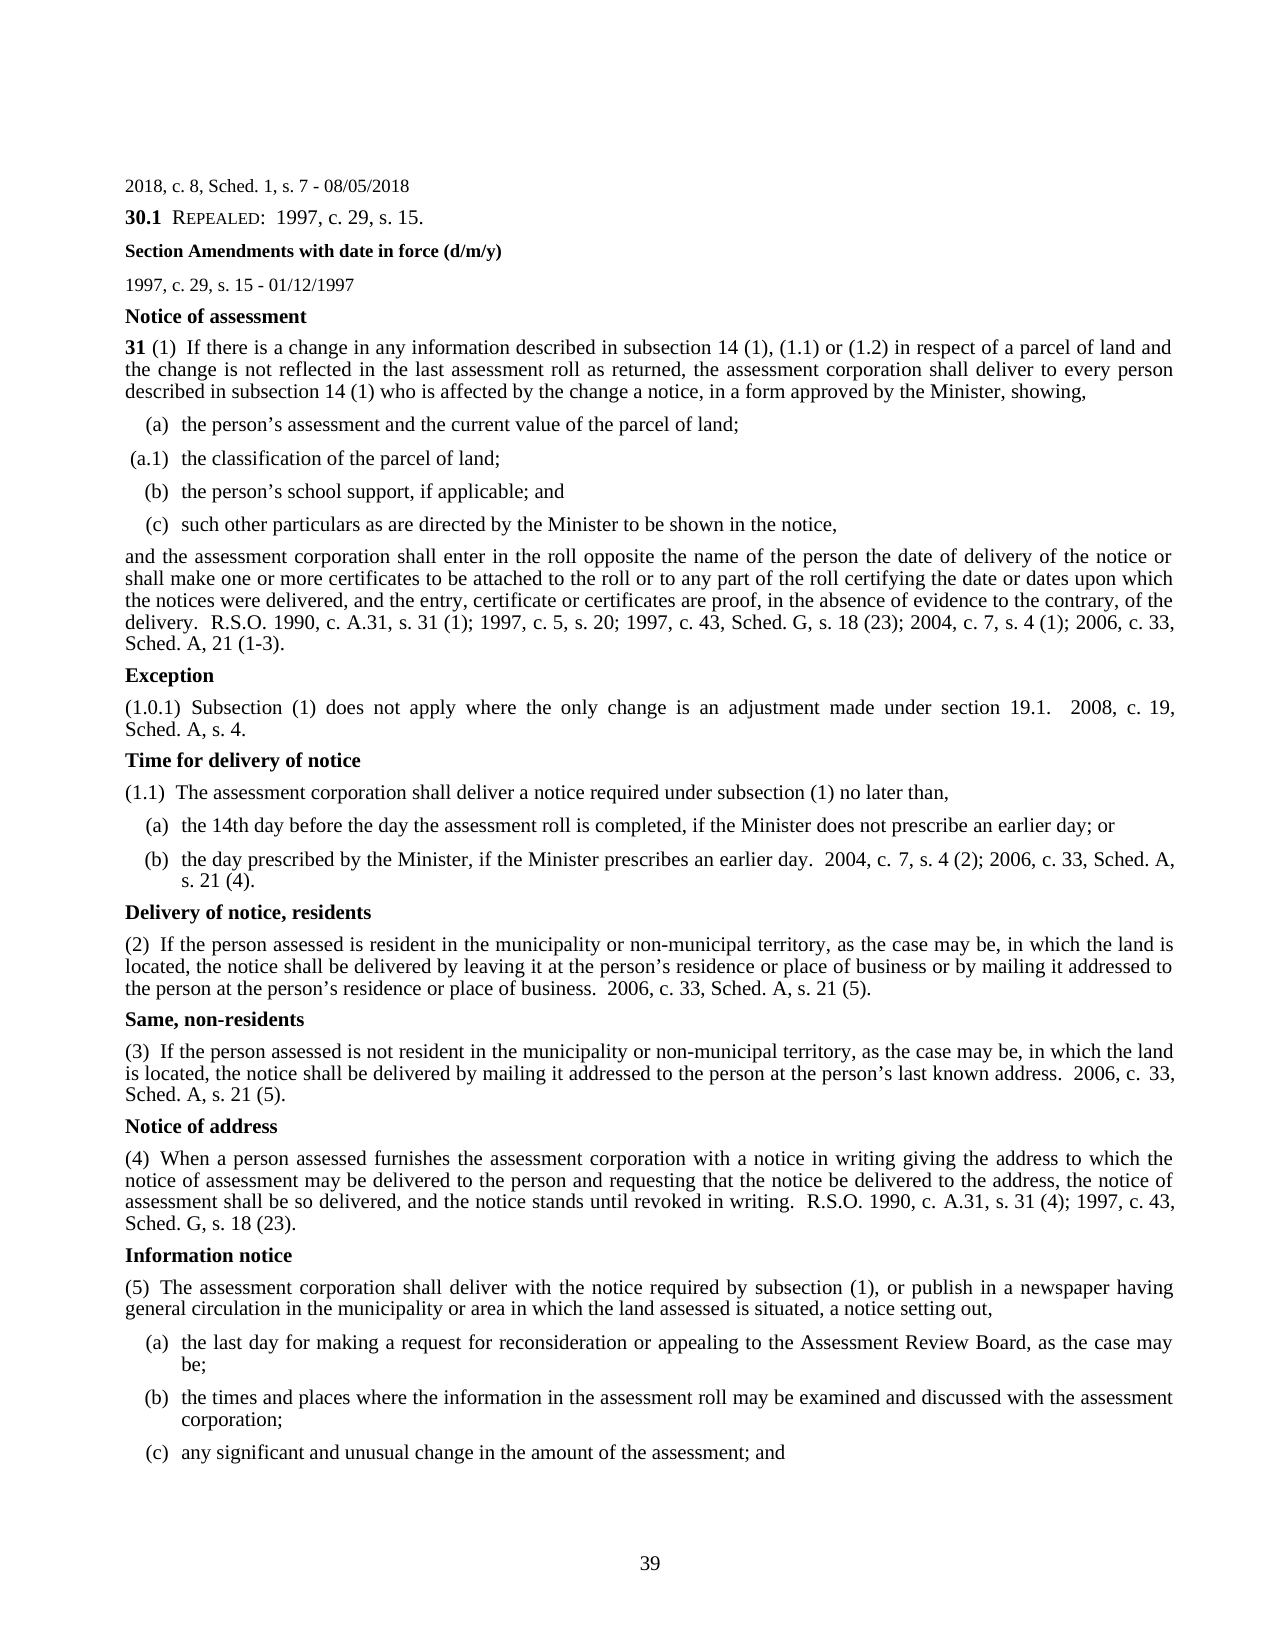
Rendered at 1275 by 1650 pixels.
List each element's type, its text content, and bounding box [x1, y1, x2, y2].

text (3) If the person assessed is not resident in the municipality or non-municipal territory, as the case may be, in which the land is located, the notice shall be delivered by mailing it addressed to the person at the person’s last known address. 2006, c. 33, Sched. A, s. 21 (5). [125, 1041, 1175, 1106]
text (c) such other particulars as are directed by the Minister to be shown in the notice, [125, 514, 1175, 536]
text and the assessment corporation shall enter in the roll opposite the name of the person the date of delivery of the notice or shall make one or more certificates to be attached to the roll or to any part of the roll certifying the date or dates upon which the notices were delivered, and the entry, certificate or certificates are proof, in the absence of evidence to the contrary, of the delivery. R.S.O. 1990, c. A.31, s. 31 (1); 1997, c. 5, s. 20; 1997, c. 43, Sched. G, s. 18 (23); 2004, c. 7, s. 4 (1); 2006, c. 33, Sched. A, 21 (1-3). [125, 546, 1175, 655]
text (a) the 14th day before the day the assessment roll is completed, if the Minister does not prescribe an earlier day; or [125, 815, 1175, 837]
text 1997, c. 29, s. 15 - 01/12/1997 [125, 274, 1175, 296]
text Same, non-residents [125, 1012, 1175, 1031]
text (1.1) The assessment corporation shall deliver a notice required under subsection (1) no later than, [125, 782, 1175, 804]
text (b) the times and places where the information in the assessment roll may be examined and discussed with the assessment corporation; [125, 1387, 1175, 1430]
text 2018, c. 8, Sched. 1, s. 7 - 08/05/2018 [125, 175, 1175, 197]
text 31 (1) If there is a change in any information described in subsection 14 (1), (1.1) or (1.2) in respect of a parcel of land and the change is not reflected in the last assessment roll as returned, the assessment corporation shall deliver to every person described in subsection 14 (1) who is affected by the change a notice, in a form approved by the Minister, showing, [125, 337, 1175, 403]
text (1.0.1) Subsection (1) does not apply where the only change is an adjustment made under section 19.1. 2008, c. 19, Sched. A, s. 4. [125, 697, 1175, 740]
text (a.1) the classification of the parcel of land; [125, 447, 1175, 469]
text Information notice [125, 1247, 1175, 1266]
text Notice of assessment [125, 308, 1175, 327]
text (2) If the person assessed is resident in the municipality or non-municipal territory, as the case may be, in which the land is located, the notice shall be delivered by leaving it at the person’s residence or place of business or by mailing it addressed to the person at the person’s residence or place of business. 2006, c. 33, Sched. A, s. 21 (5). [125, 934, 1175, 999]
text (b) the day prescribed by the Minister, if the Minister prescribes an earlier day. 2004, c. 7, s. 4 (2); 2006, c. 33, Sched. A, s. 21 (4). [125, 849, 1175, 892]
text (b) the person’s school support, if applicable; and [125, 481, 1175, 503]
text Section Amendments with date in force (d/m/y) [125, 241, 1175, 262]
text Delivery of notice, residents [125, 905, 1175, 923]
text Exception [125, 668, 1175, 686]
text (a) the last day for making a request for reconsideration or appealing to the Assessment Review Board, as the case may be; [125, 1332, 1175, 1375]
text 30.1 Repealed: 1997, c. 29, s. 15. [125, 207, 1175, 229]
text Notice of address [125, 1119, 1175, 1137]
text (a) the person’s assessment and the current value of the parcel of land; [125, 414, 1175, 436]
text (c) any significant and unusual change in the amount of the assessment; and [125, 1442, 1175, 1464]
text (5) The assessment corporation shall deliver with the notice required by subsection (1), or publish in a newspaper having general circulation in the municipality or area in which the land assessed is situated, a notice setting out, [125, 1277, 1175, 1320]
text (4) When a person assessed furnishes the assessment corporation with a notice in writing giving the address to which the notice of assessment may be delivered to the person and requesting that the notice be delivered to the address, the notice of assessment shall be so delivered, and the notice stands until revoked in writing. R.S.O. 1990, c. A.31, s. 31 (4); 1997, c. 43, Sched. G, s. 18 (23). [125, 1148, 1175, 1235]
text Time for delivery of notice [125, 753, 1175, 772]
